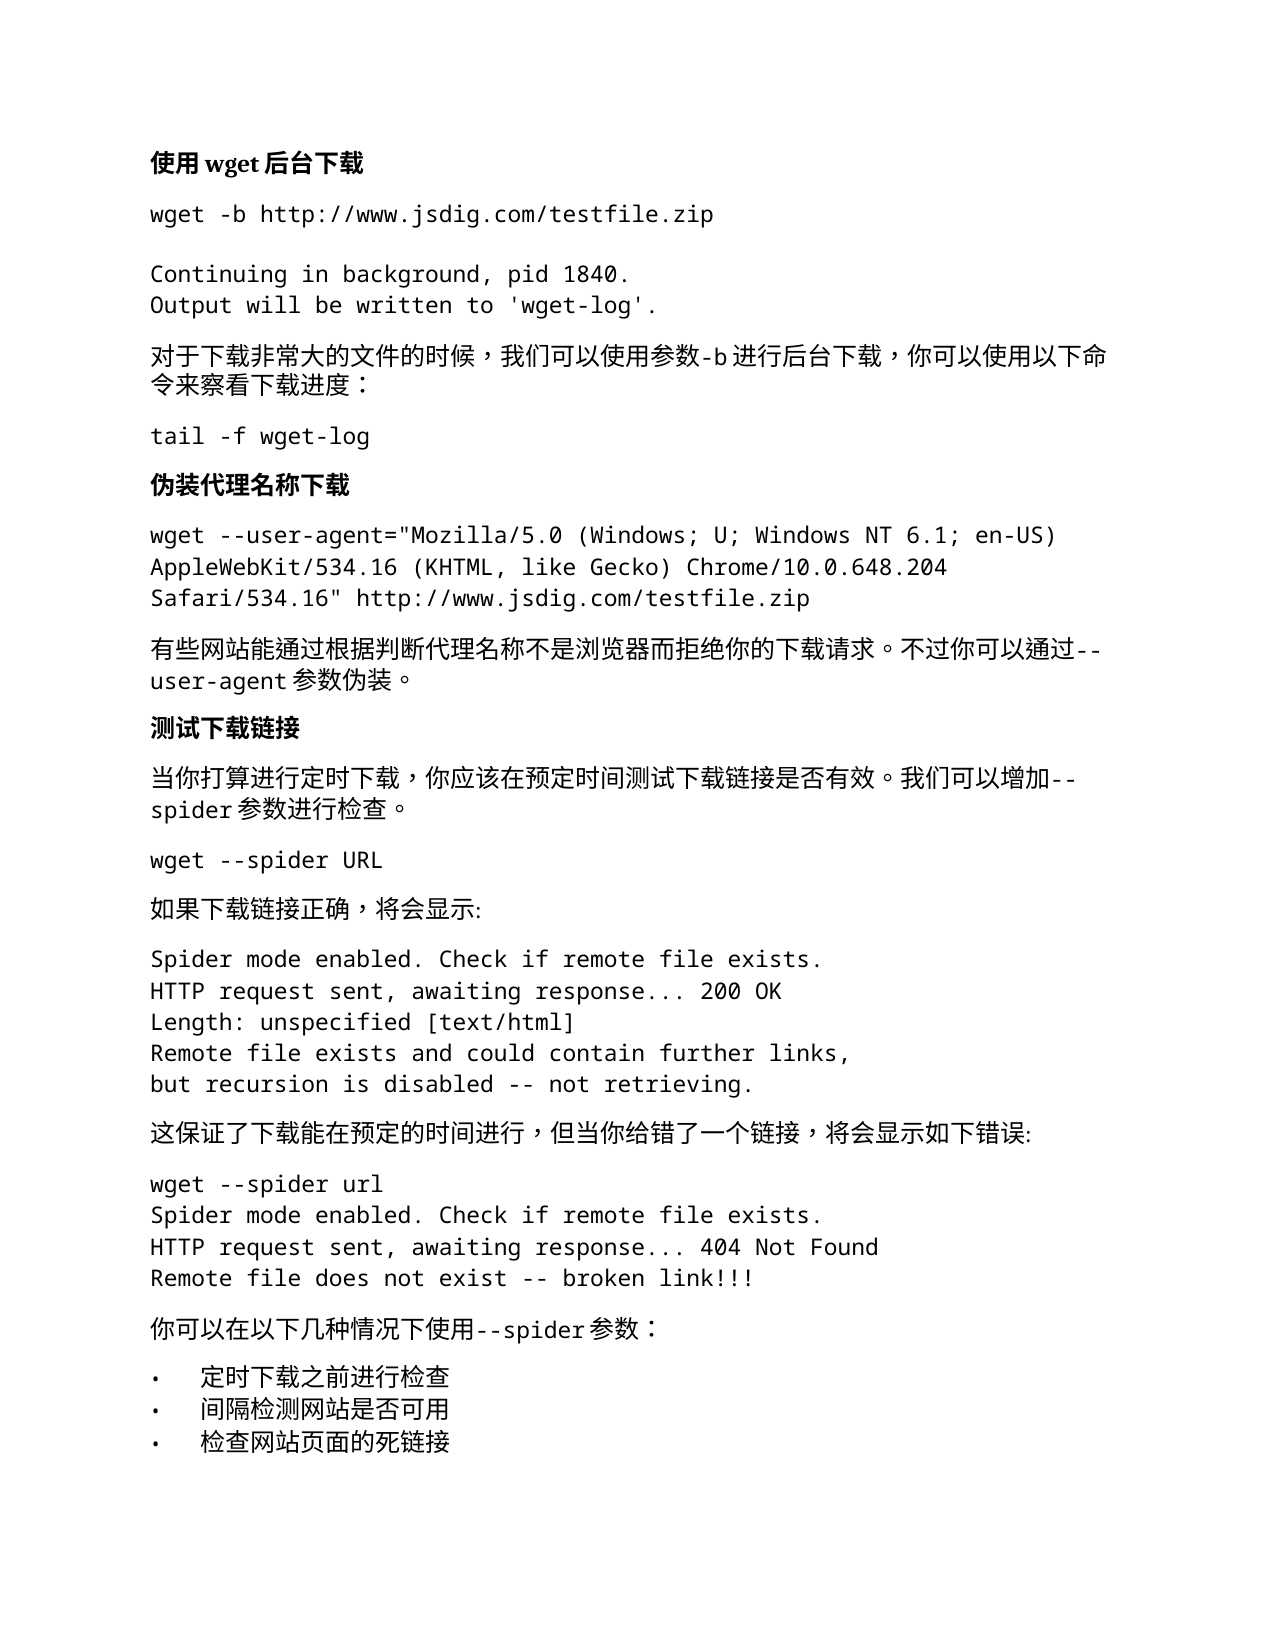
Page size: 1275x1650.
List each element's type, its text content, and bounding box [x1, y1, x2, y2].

text 这保证了下载能在预定的时间进行，但当你给错了一个链接，将会显示如下错误: [150, 1120, 1125, 1149]
text 对于下载非常大的文件的时候，我们可以使用参数-b进行后台下载，你可以使用以下命令来察看下载进度： [150, 341, 1125, 401]
text tail -f wget-log [150, 419, 1125, 451]
list 定时下载之前进行检查 [150, 1364, 1125, 1392]
list 间隔检测网站是否可用 [150, 1396, 1125, 1425]
text 当你打算进行定时下载，你应该在预定时间测试下载链接是否有效。我们可以增加--spider参数进行检查。 [150, 762, 1125, 825]
text wget -b http://www.jsdig.com/testfile.zip Continuing in background, pid 1840. Output will be written to 'wget-log'. [150, 197, 1125, 320]
text 伪装代理名称下载 [150, 472, 1125, 500]
text wget --spider url Spider mode enabled. Check if remote file exists. HTTP request sent, awaiting response... 404 Not Found Remote file does not exist -- broken link!!! [150, 1168, 1125, 1293]
text 如果下载链接正确，将会显示: [150, 896, 1125, 924]
text wget --user-agent="Mozilla/5.0 (Windows; U; Windows NT 6.1; en-US) AppleWebKit/534.16 (KHTML, like Gecko) Chrome/10.0.648.204 Safari/534.16" http://www.jsdig.com/testfile.zip [150, 519, 1125, 613]
text wget --spider URL [150, 844, 1125, 875]
list 检查网站页面的死链接 [150, 1429, 1125, 1457]
text Spider mode enabled. Check if remote file exists. HTTP request sent, awaiting response... 200 OK Length: unspecified [text/html] Remote file exists and could contain further links, but recursion is disabled -- not retrieving. [150, 943, 1125, 1099]
text 有些网站能通过根据判断代理名称不是浏览器而拒绝你的下载请求。不过你可以通过--user-agent参数伪装。 [150, 634, 1125, 696]
text 使用wget后台下载 [150, 150, 1125, 179]
text 你可以在以下几种情况下使用--spider参数： [150, 1314, 1125, 1345]
text 测试下载链接 [150, 715, 1125, 744]
